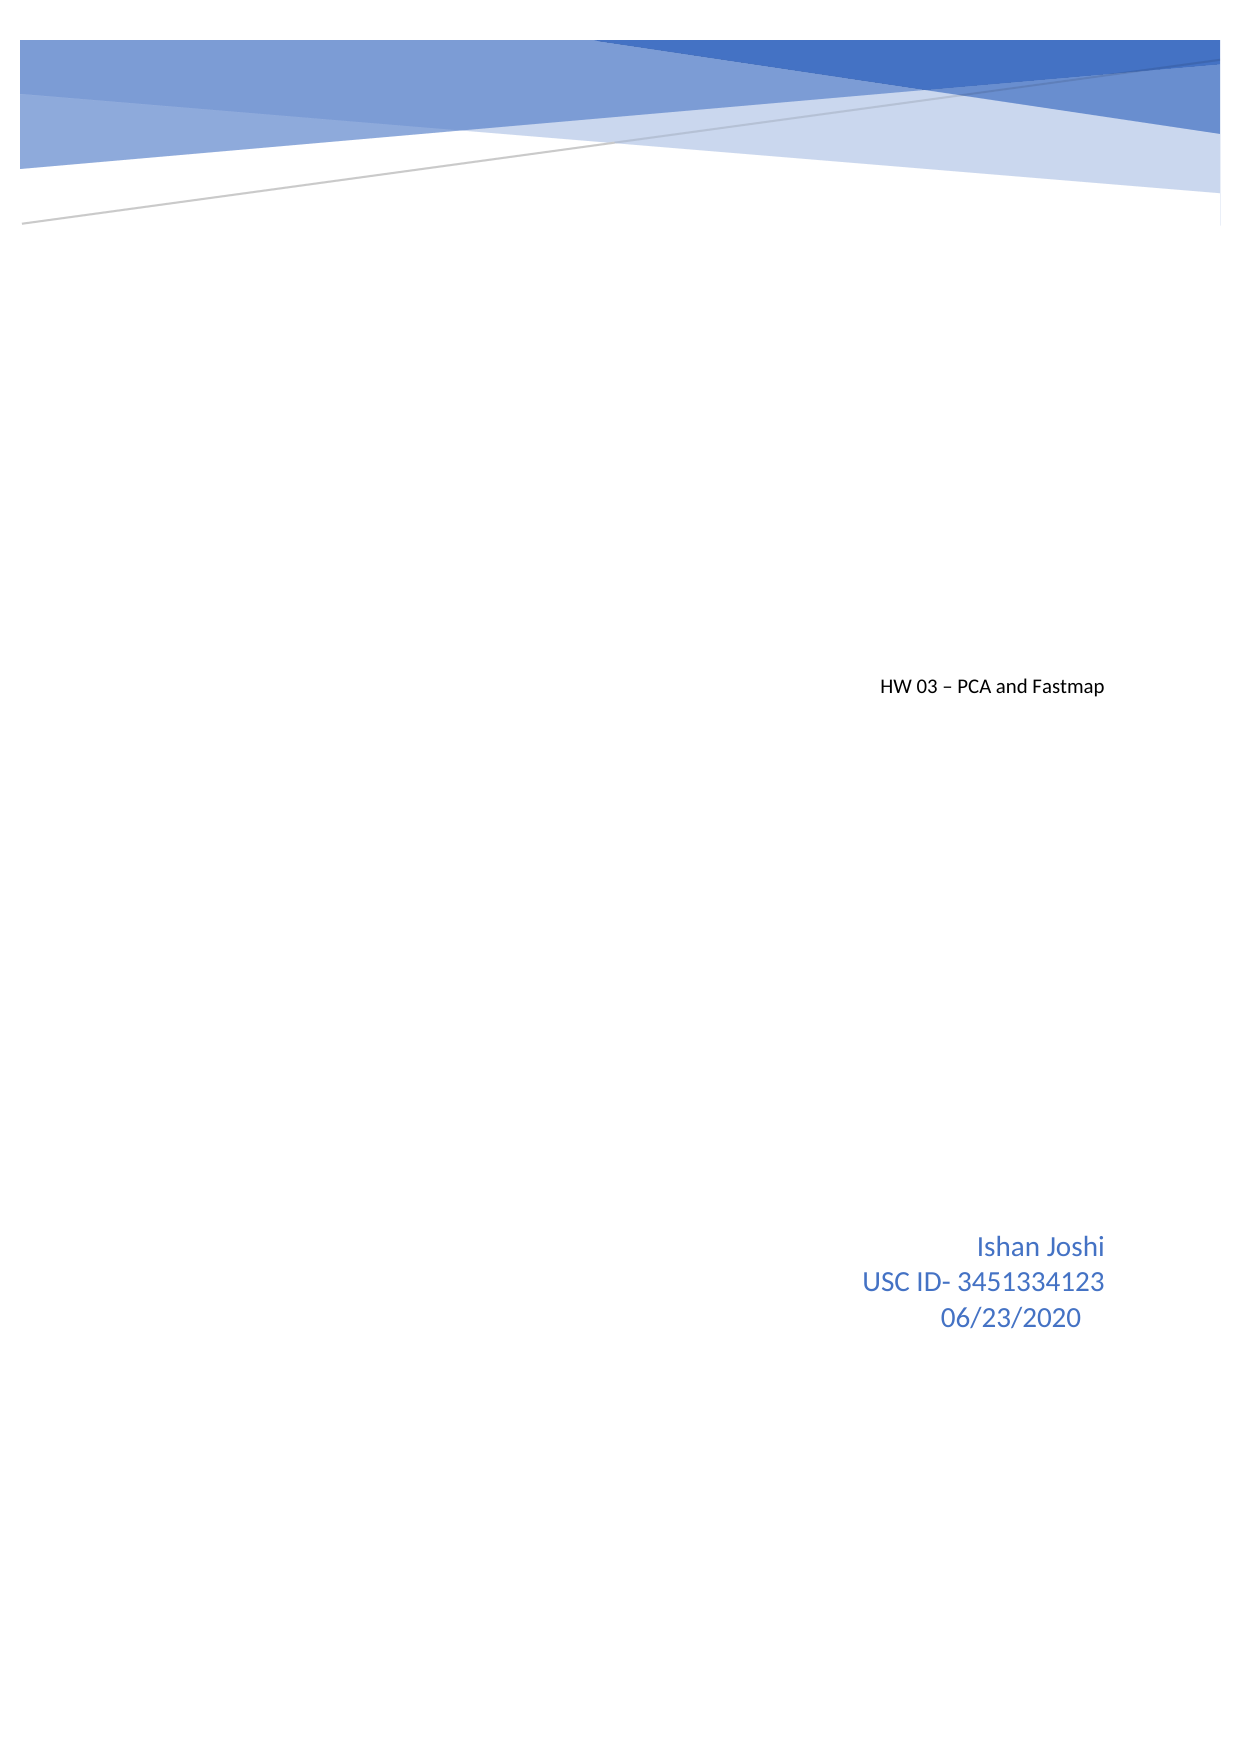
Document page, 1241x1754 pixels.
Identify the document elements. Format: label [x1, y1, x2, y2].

picture [20, 40, 1221, 240]
